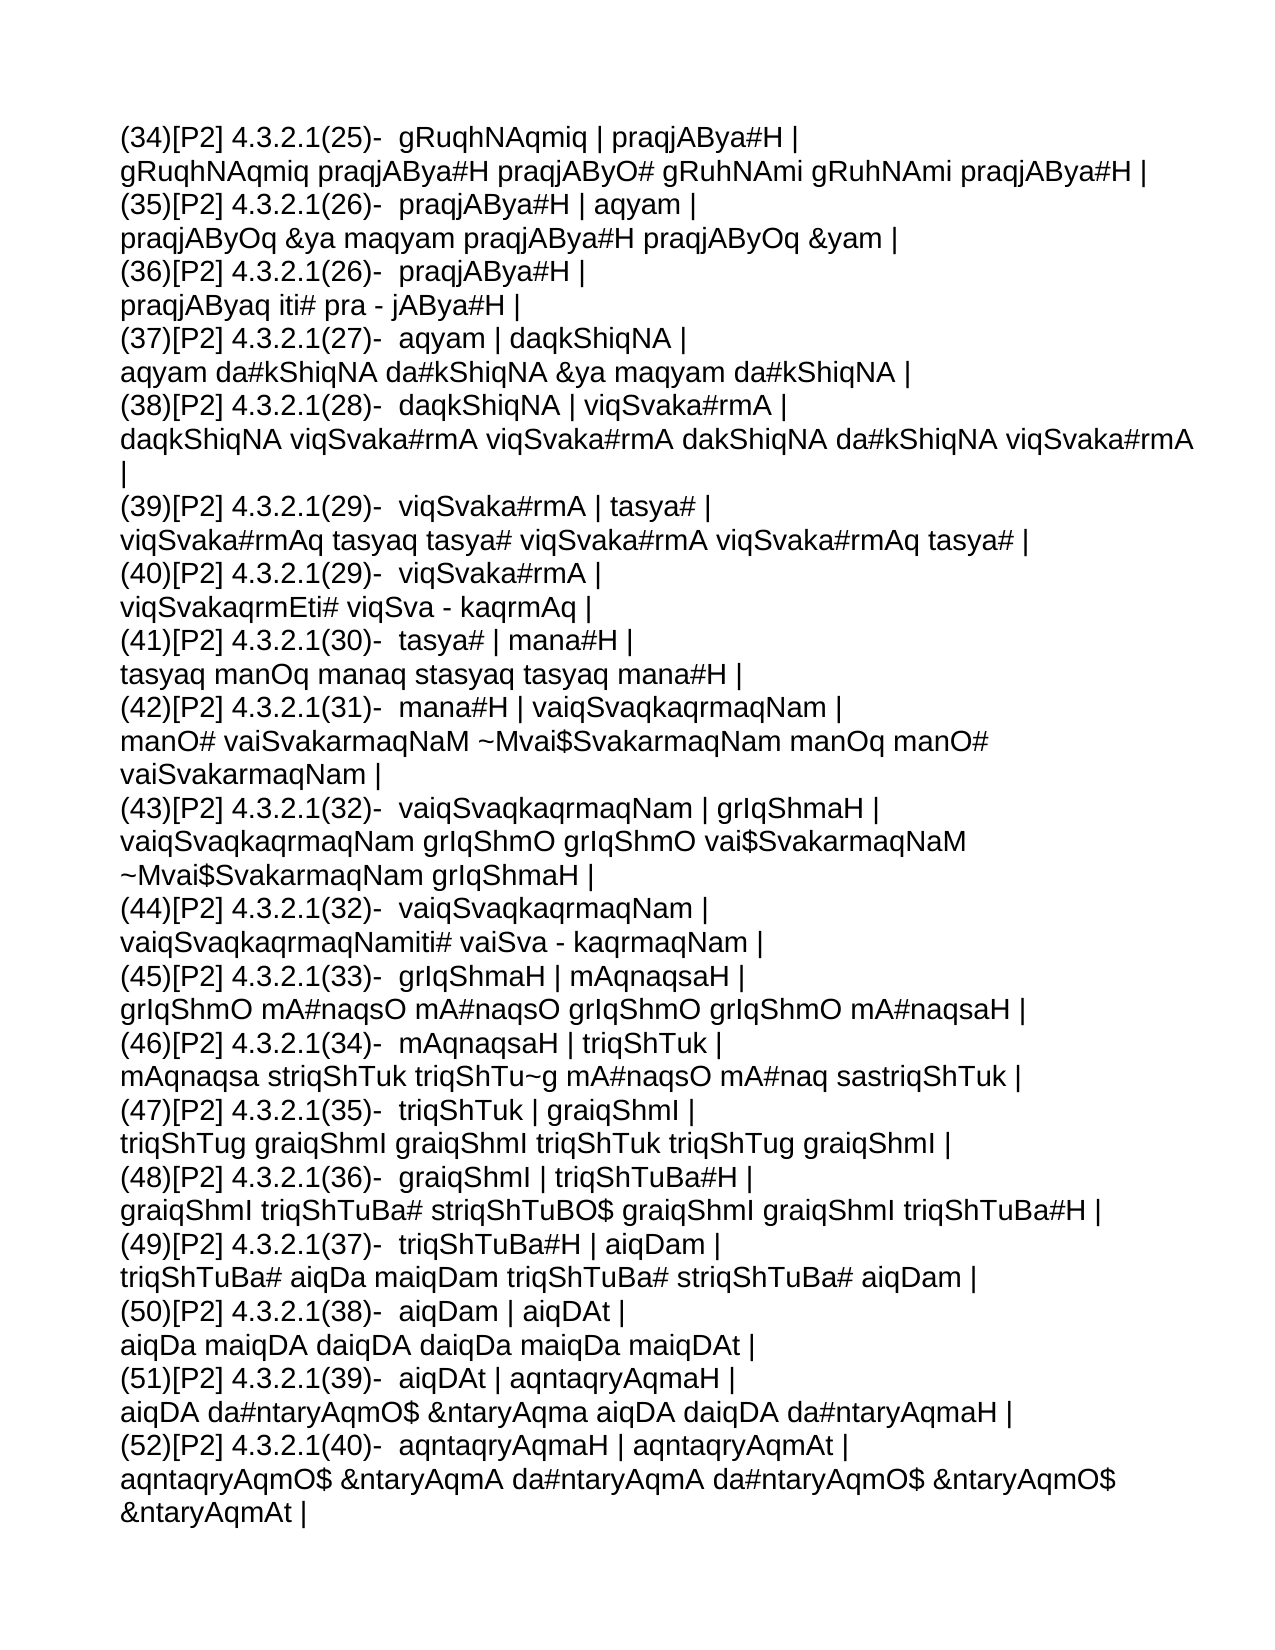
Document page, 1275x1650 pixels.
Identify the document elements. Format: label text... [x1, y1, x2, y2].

text daqkShiqNA viqSvaka#rmA viqSvaka#rmA dakShiqNA da#kShiqNA viqSvaka#rmA | [120, 422, 1200, 489]
text (51)[P2] 4.3.2.1(39)- aiqDAt | aqntaqryAqmaH | [120, 1361, 1200, 1394]
text (36)[P2] 4.3.2.1(26)- praqjABya#H | [120, 254, 1200, 288]
text manO# vaiSvakarmaqNaM ~Mvai$SvakarmaqNam manOq manO# vaiSvakarmaqNam | [120, 724, 1200, 791]
text viqSvaka#rmAq tasyaq tasya# viqSvaka#rmA viqSvaka#rmAq tasya# | [120, 522, 1200, 556]
text (49)[P2] 4.3.2.1(37)- triqShTuBa#H | aiqDam | [120, 1227, 1200, 1260]
text (43)[P2] 4.3.2.1(32)- vaiqSvaqkaqrmaqNam | grIqShmaH | [120, 791, 1200, 824]
text (46)[P2] 4.3.2.1(34)- mAqnaqsaH | triqShTuk | [120, 1026, 1200, 1059]
text tasyaq manOq manaq stasyaq tasyaq mana#H | [120, 657, 1200, 690]
text (39)[P2] 4.3.2.1(29)- viqSvaka#rmA | tasya# | [120, 489, 1200, 522]
text aqyam da#kShiqNA da#kShiqNA &ya maqyam da#kShiqNA | [120, 355, 1200, 388]
text praqjAByaq iti# pra - jABya#H | [120, 288, 1200, 321]
text gRuqhNAqmiq praqjABya#H praqjAByO# gRuhNAmi gRuhNAmi praqjABya#H | [120, 153, 1200, 187]
text (48)[P2] 4.3.2.1(36)- graiqShmI | triqShTuBa#H | [120, 1160, 1200, 1193]
text (35)[P2] 4.3.2.1(26)- praqjABya#H | aqyam | [120, 187, 1200, 221]
text triqShTuBa# aiqDa maiqDam triqShTuBa# striqShTuBa# aiqDam | [120, 1260, 1200, 1294]
text (52)[P2] 4.3.2.1(40)- aqntaqryAqmaH | aqntaqryAqmAt | [120, 1428, 1200, 1462]
text praqjAByOq &ya maqyam praqjABya#H praqjAByOq &yam | [120, 221, 1200, 254]
text (37)[P2] 4.3.2.1(27)- aqyam | daqkShiqNA | [120, 321, 1200, 355]
text (38)[P2] 4.3.2.1(28)- daqkShiqNA | viqSvaka#rmA | [120, 388, 1200, 422]
text grIqShmO mA#naqsO mA#naqsO grIqShmO grIqShmO mA#naqsaH | [120, 992, 1200, 1026]
text (42)[P2] 4.3.2.1(31)- mana#H | vaiqSvaqkaqrmaqNam | [120, 690, 1200, 724]
text (45)[P2] 4.3.2.1(33)- grIqShmaH | mAqnaqsaH | [120, 958, 1200, 992]
text aqntaqryAqmO$ &ntaryAqmA da#ntaryAqmA da#ntaryAqmO$ &ntaryAqmO$ &ntaryAqmAt | [120, 1462, 1200, 1529]
text viqSvakaqrmEti# viqSva - kaqrmAq | [120, 589, 1200, 623]
text mAqnaqsa striqShTuk triqShTu~g mA#naqsO mA#naq sastriqShTuk | [120, 1059, 1200, 1093]
text (50)[P2] 4.3.2.1(38)- aiqDam | aiqDAt | [120, 1294, 1200, 1327]
text triqShTug graiqShmI graiqShmI triqShTuk triqShTug graiqShmI | [120, 1126, 1200, 1160]
text aiqDA da#ntaryAqmO$ &ntaryAqma aiqDA daiqDA da#ntaryAqmaH | [120, 1394, 1200, 1428]
text (34)[P2] 4.3.2.1(25)- gRuqhNAqmiq | praqjABya#H | [120, 120, 1200, 153]
text (41)[P2] 4.3.2.1(30)- tasya# | mana#H | [120, 623, 1200, 657]
text (47)[P2] 4.3.2.1(35)- triqShTuk | graiqShmI | [120, 1093, 1200, 1126]
text vaiqSvaqkaqrmaqNamiti# vaiSva - kaqrmaqNam | [120, 925, 1200, 958]
text vaiqSvaqkaqrmaqNam grIqShmO grIqShmO vai$SvakarmaqNaM ~Mvai$SvakarmaqNam grIqShmaH | [120, 824, 1200, 891]
text aiqDa maiqDA daiqDA daiqDa maiqDa maiqDAt | [120, 1327, 1200, 1361]
text (44)[P2] 4.3.2.1(32)- vaiqSvaqkaqrmaqNam | [120, 891, 1200, 925]
text graiqShmI triqShTuBa# striqShTuBO$ graiqShmI graiqShmI triqShTuBa#H | [120, 1193, 1200, 1227]
text (40)[P2] 4.3.2.1(29)- viqSvaka#rmA | [120, 556, 1200, 589]
